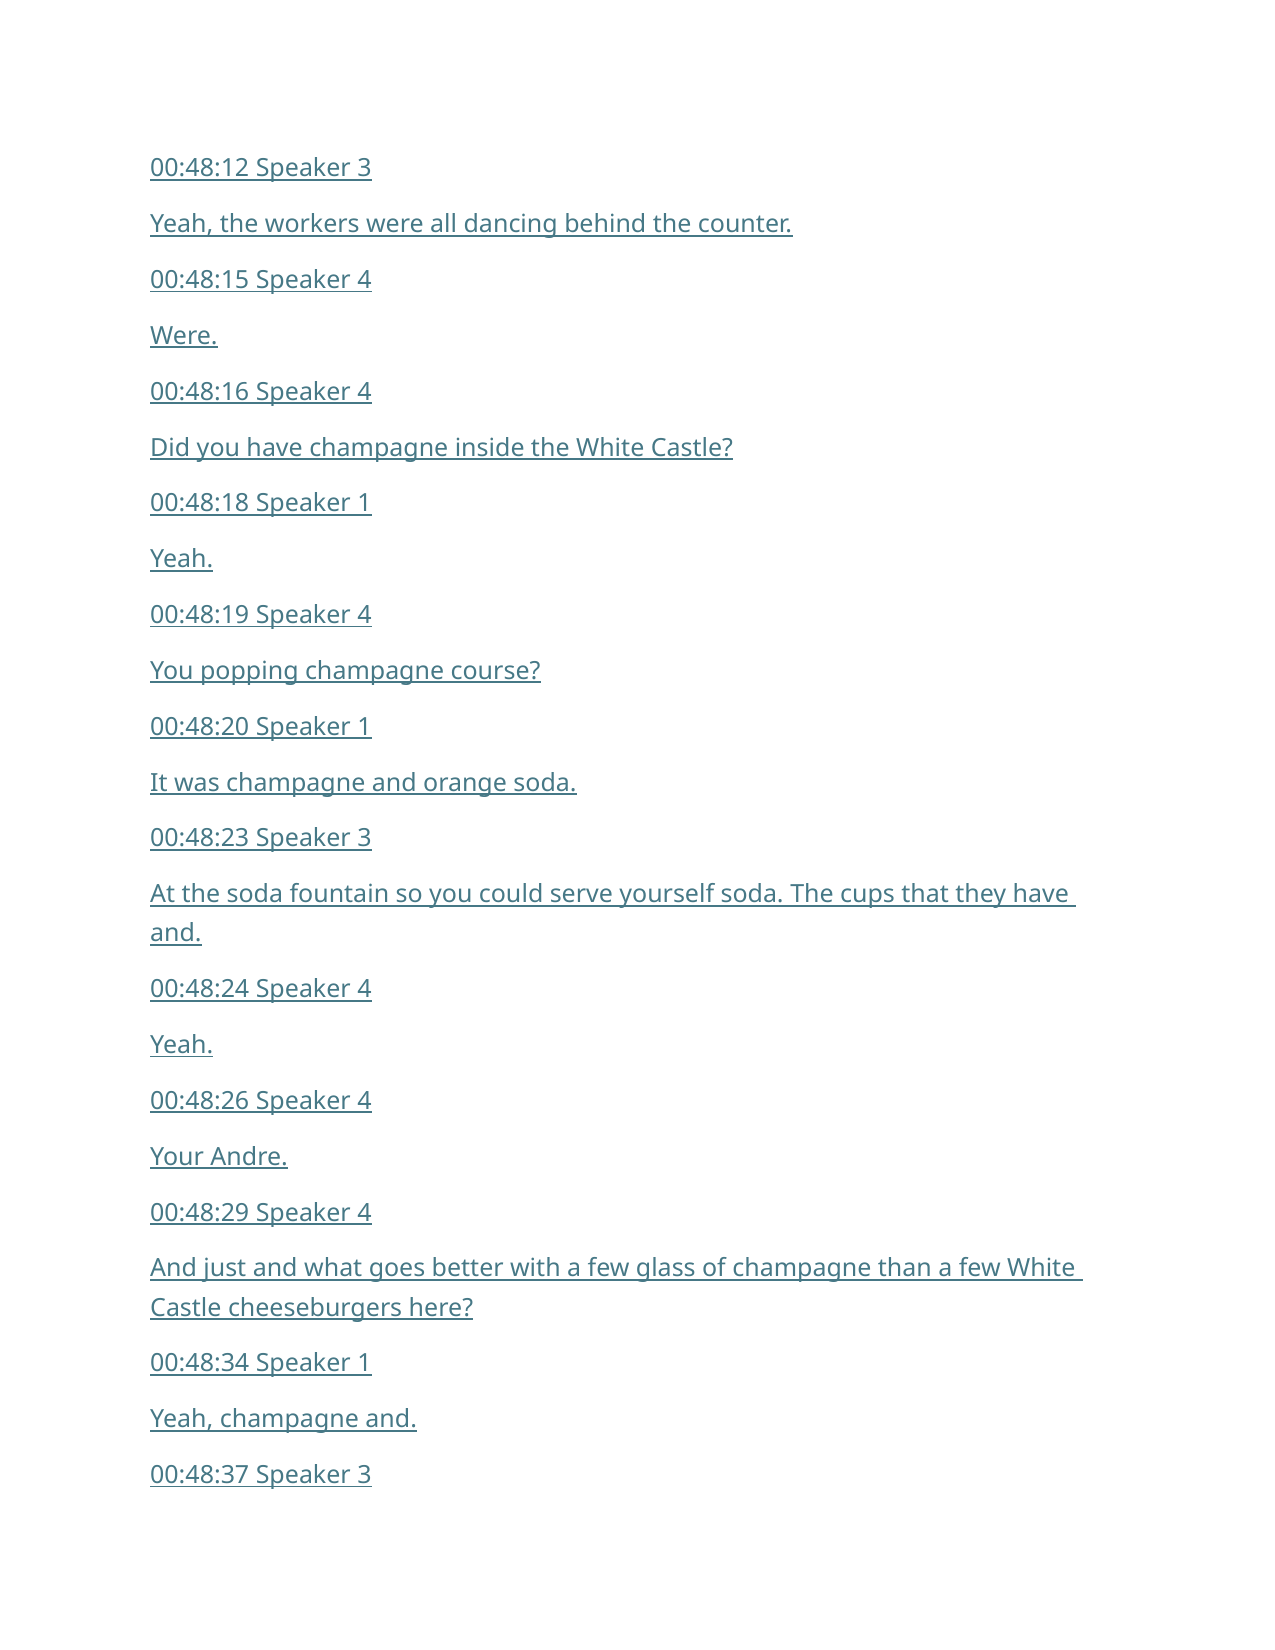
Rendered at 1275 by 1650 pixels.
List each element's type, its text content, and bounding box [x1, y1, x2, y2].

text It was champagne and orange soda. [150, 764, 1125, 798]
text 00:48:23 Speaker 3 [150, 820, 1125, 854]
text Did you have champagne inside the White Castle? [150, 429, 1125, 463]
text 00:48:37 Speaker 3 [150, 1457, 1125, 1491]
text 00:48:16 Speaker 4 [150, 373, 1125, 407]
text Were. [150, 317, 1125, 352]
text 00:48:15 Speaker 4 [150, 262, 1125, 296]
text At the soda fountain so you could serve yourself soda. The cups that they have and. [150, 876, 1125, 949]
text 00:48:20 Speaker 1 [150, 708, 1125, 742]
text 00:48:29 Speaker 4 [150, 1194, 1125, 1228]
text 00:48:34 Speaker 1 [150, 1345, 1125, 1379]
text 00:48:12 Speaker 3 [150, 150, 1125, 184]
text 00:48:24 Speaker 4 [150, 971, 1125, 1005]
text Yeah. [150, 541, 1125, 575]
text 00:48:26 Speaker 4 [150, 1082, 1125, 1117]
text 00:48:18 Speaker 1 [150, 485, 1125, 519]
text You popping champagne course? [150, 652, 1125, 687]
text Your Andre. [150, 1138, 1125, 1172]
text Yeah. [150, 1027, 1125, 1061]
text Yeah, champagne and. [150, 1401, 1125, 1435]
text And just and what goes better with a few glass of champagne than a few White Castle cheeseburgers here? [150, 1250, 1125, 1323]
text Yeah, the workers were all dancing behind the counter. [150, 206, 1125, 240]
text 00:48:19 Speaker 4 [150, 597, 1125, 631]
